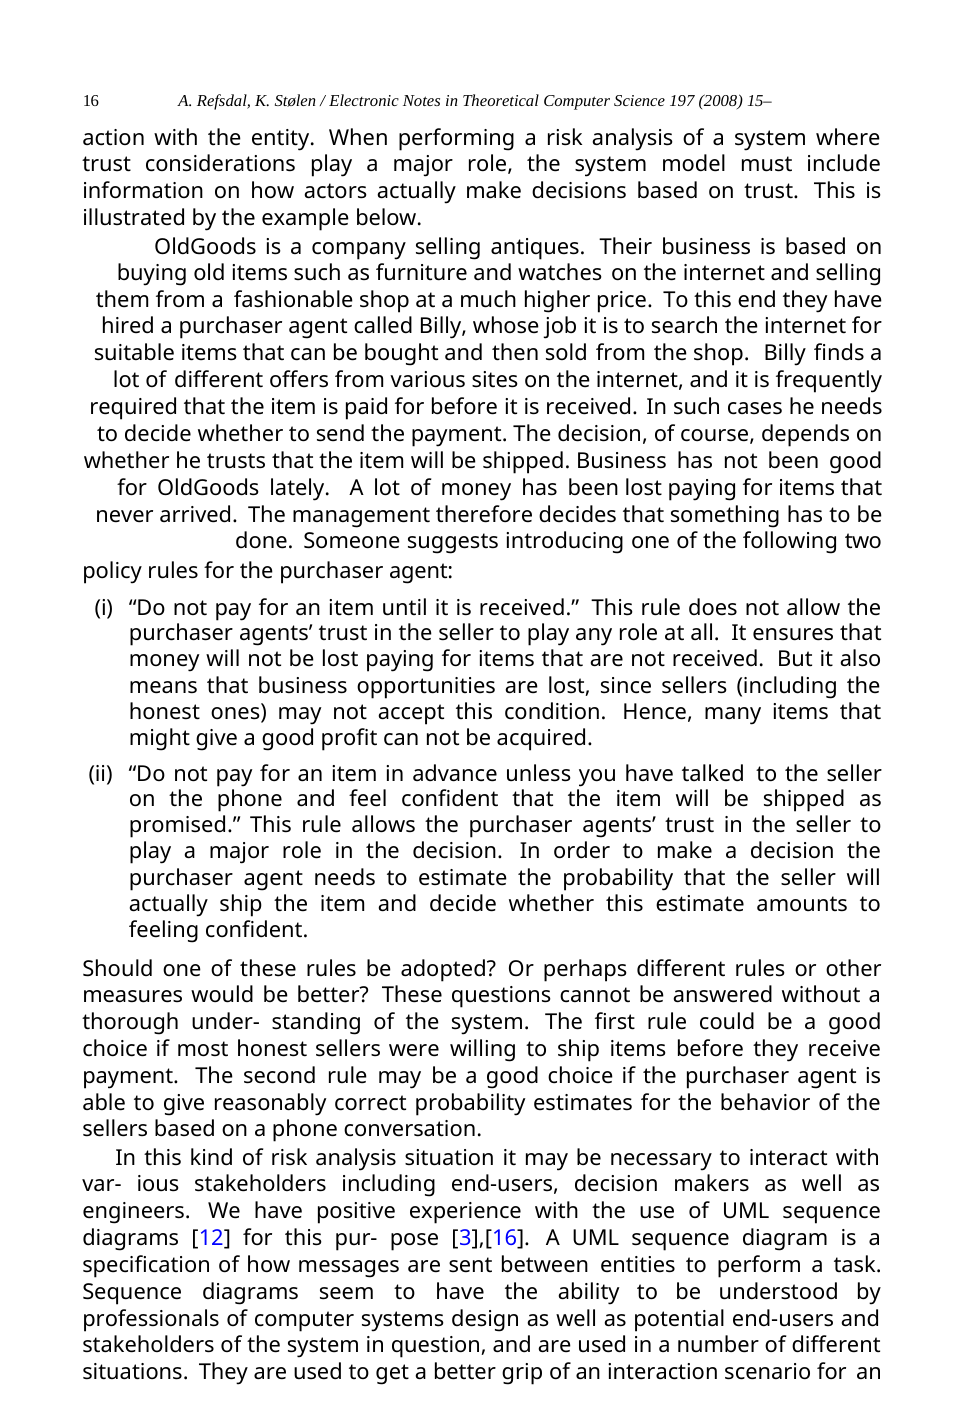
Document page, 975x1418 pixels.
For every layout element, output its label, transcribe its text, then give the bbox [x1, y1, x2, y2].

text action with the entity. When performing a risk analysis of a system where trust considerations play a major role, the system model must include information on how actors actually make decisions based on trust. This is illustrated by the example below. [82, 124, 881, 231]
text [82, 1144, 882, 1386]
text policy rules for the purchaser agent: [82, 555, 904, 584]
list “Do not pay for an item in advance unless you have talked to the seller on the phone and feel confident that the item will be shipped as promised.” This rule allows the purchaser agents’ trust in the seller to play a major role in the decision. In order to make a decision the purchaser agent needs to estimate the probability that the seller will actually ship the item and decide whether this estimate amounts to feeling confident. [88, 760, 882, 944]
list “Do not pay for an item until it is received.” This rule does not allow the purchaser agents’ trust in the seller to play any role at all. It ensures that money will not be lost paying for items that are not received. But it also means that business opportunities are lost, since sellers (including the honest ones) may not accept this condition. Hence, many items that might give a good profit can not be acquired. [94, 594, 882, 752]
text Should one of these rules be adopted? Or perhaps different rules or other measures would be better? These questions cannot be answered without a thorough under- standing of the system. The first rule could be a good choice if most honest sellers were willing to ship items before they receive payment. The second rule may be a good choice if the purchaser agent is able to give reasonably correct probability estimates for the behavior of the sellers based on a phone conversation. [82, 955, 881, 1143]
text OldGoods is a company selling antiques. Their business is based on buying old items such as furniture and watches on the internet and selling them from a fashionable shop at a much higher price. To this end they have hired a purchaser agent called Billy, whose job it is to search the internet for suitable items that can be bought and then sold from the shop. Billy finds a lot of different offers from various sites on the internet, and it is frequently required that the item is paid for before it is received. In such cases he needs to decide whether to send the payment. The decision, of course, depends on whether he trusts that the item will be shipped. Business has not been good for OldGoods lately. A lot of money has been lost paying for items that never arrived. The management therefore decides that something has to be done. Someone suggests introducing one of the following two [82, 233, 882, 555]
